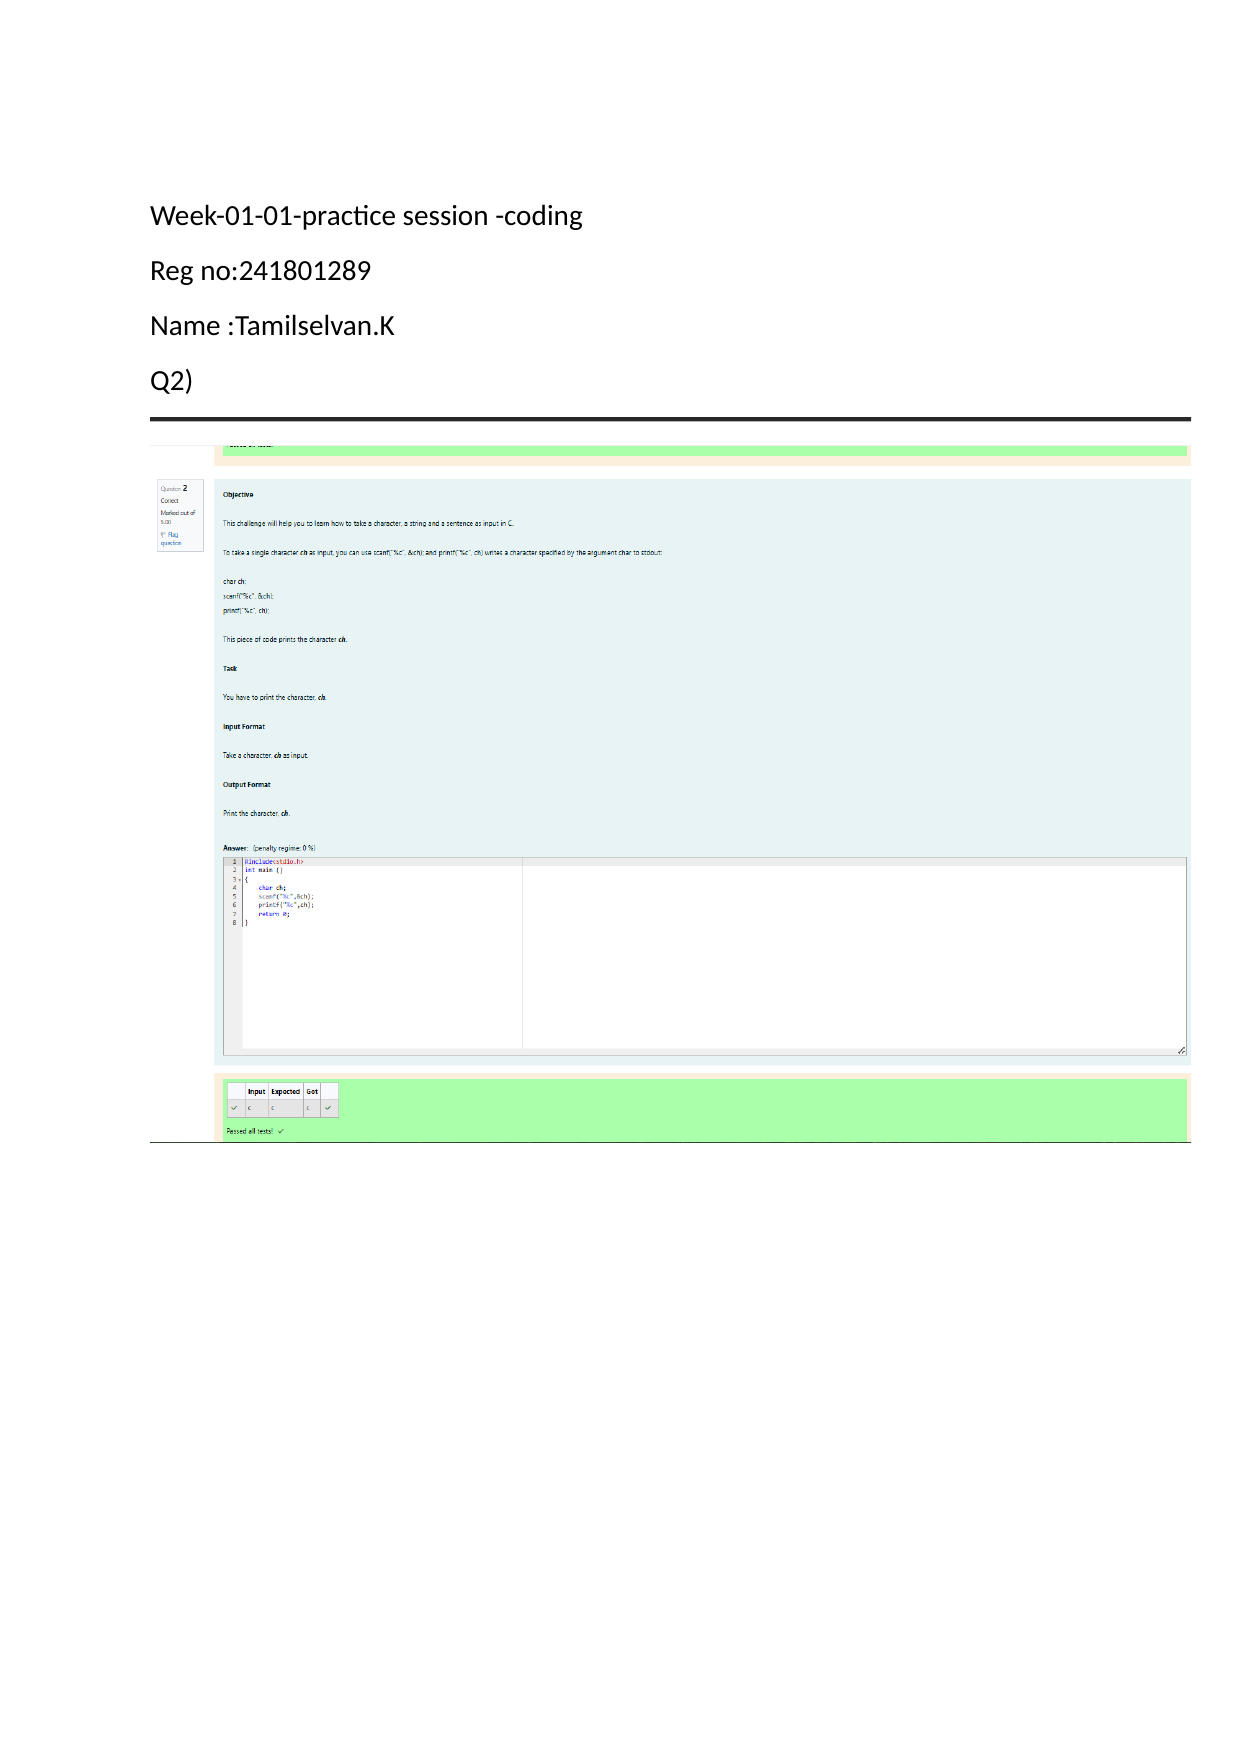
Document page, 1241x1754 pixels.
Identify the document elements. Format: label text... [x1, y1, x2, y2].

text Q2) [150, 362, 1090, 398]
text Week-01-01-practice session -coding [150, 197, 1090, 232]
text Name :Tamilselvan.K [150, 307, 1090, 343]
picture [150, 417, 1192, 1143]
text Reg no:241801289 [150, 252, 1090, 288]
